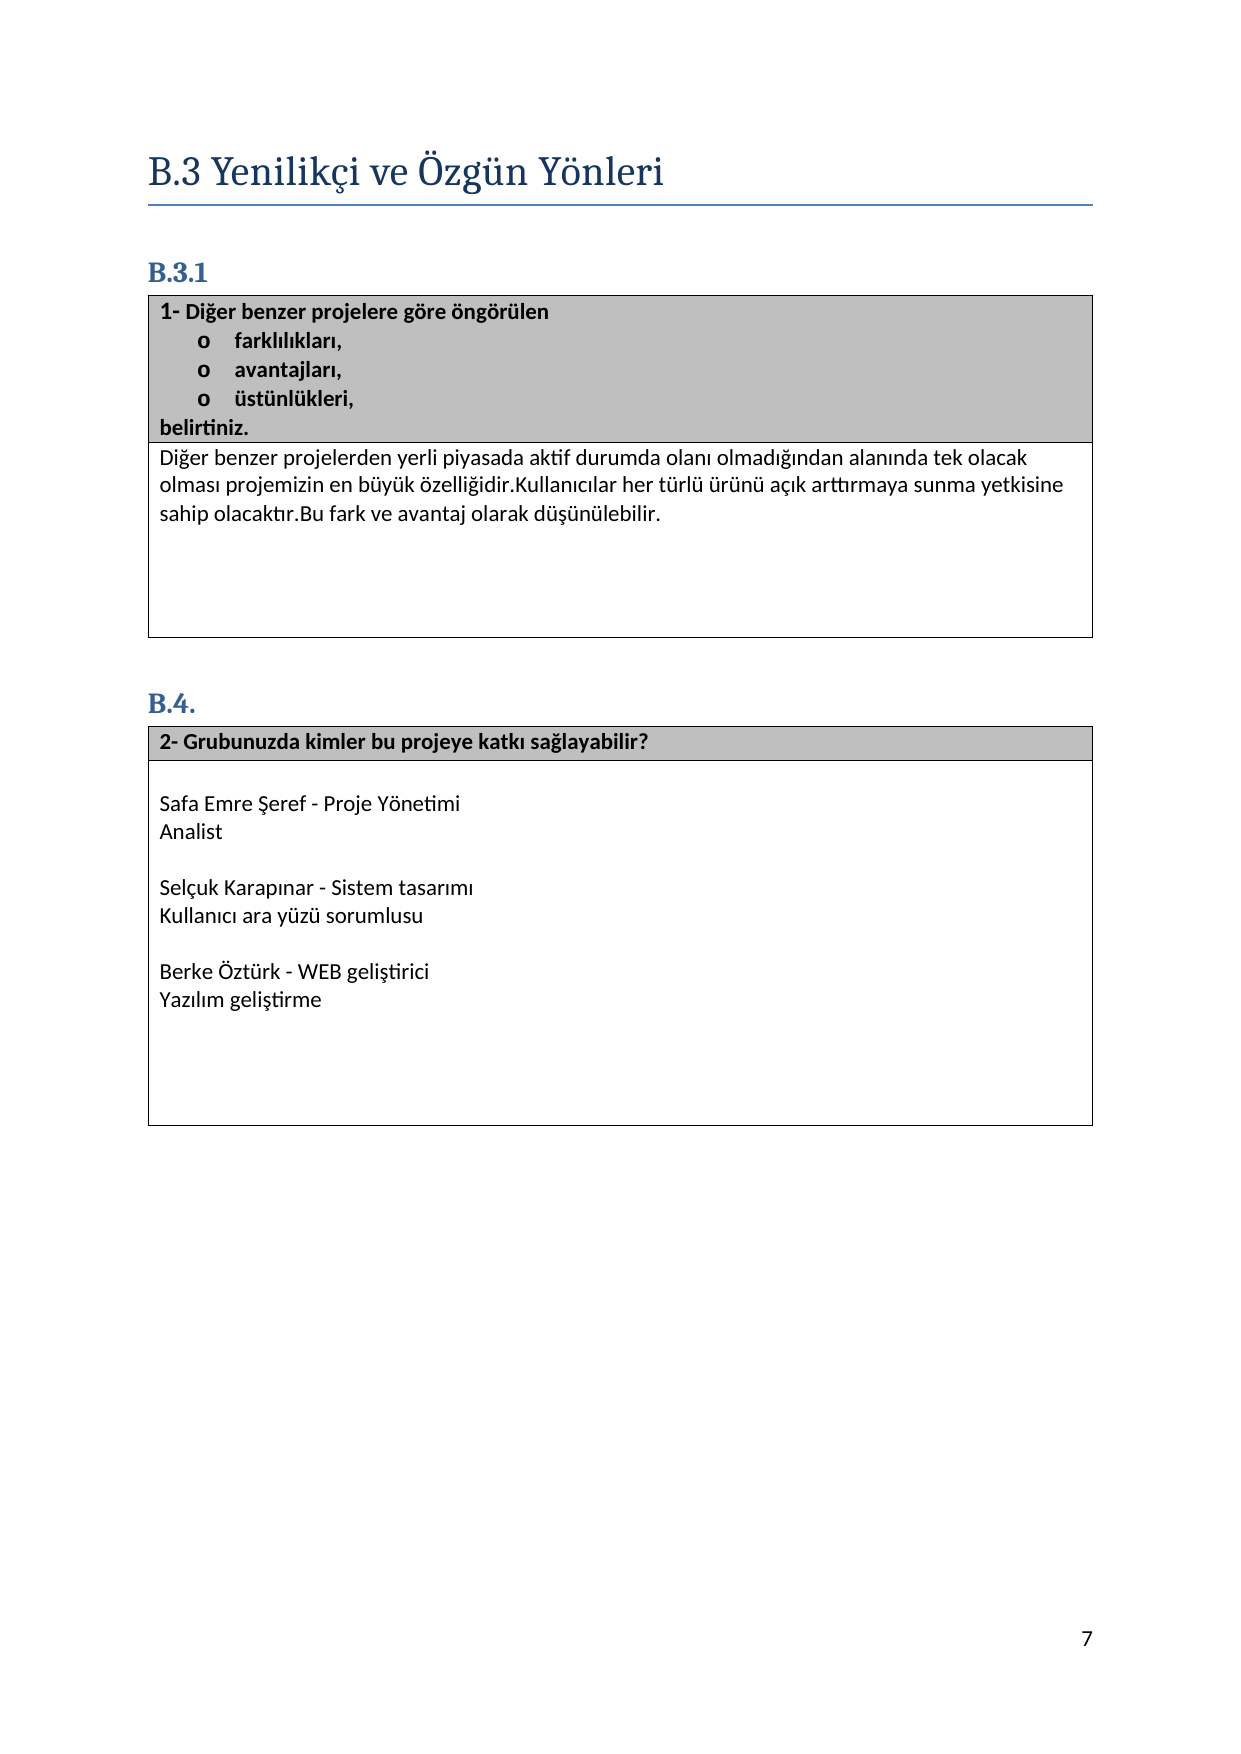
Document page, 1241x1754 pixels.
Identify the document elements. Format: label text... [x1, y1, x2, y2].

title B.3 Yenilikçi ve Özgün Yönleri [148, 148, 1093, 204]
table_cell Diğer benzer projelerden yerli piyasada aktif durumda olanı olmadığından alanında tek olacak olması projemizin en büyük özelliğidir.Kullanıcılar her türlü ürünü açık arttırmaya sunma yetkisine sahip olacaktır.Bu fark ve avantaj olarak düşünülebilir. [149, 443, 1092, 637]
table_header 1- Diğer benzer projelere göre öngörülen farklılıkları, avantajları, üstünlükleri, belirtiniz. [149, 296, 1092, 442]
table_cell Safa Emre Şeref - Proje Yönetimi Analist Selçuk Karapınar - Sistem tasarımı Kullanıcı ara yüzü sorumlusu Berke Öztürk - WEB geliştirici Yazılım geliştirme [149, 761, 1092, 1125]
subtitle B.3.1 [148, 256, 1093, 289]
subtitle B.4. [148, 688, 1093, 721]
table_header 2- Grubunuzda kimler bu projeye katkı sağlayabilir? [149, 727, 1092, 760]
